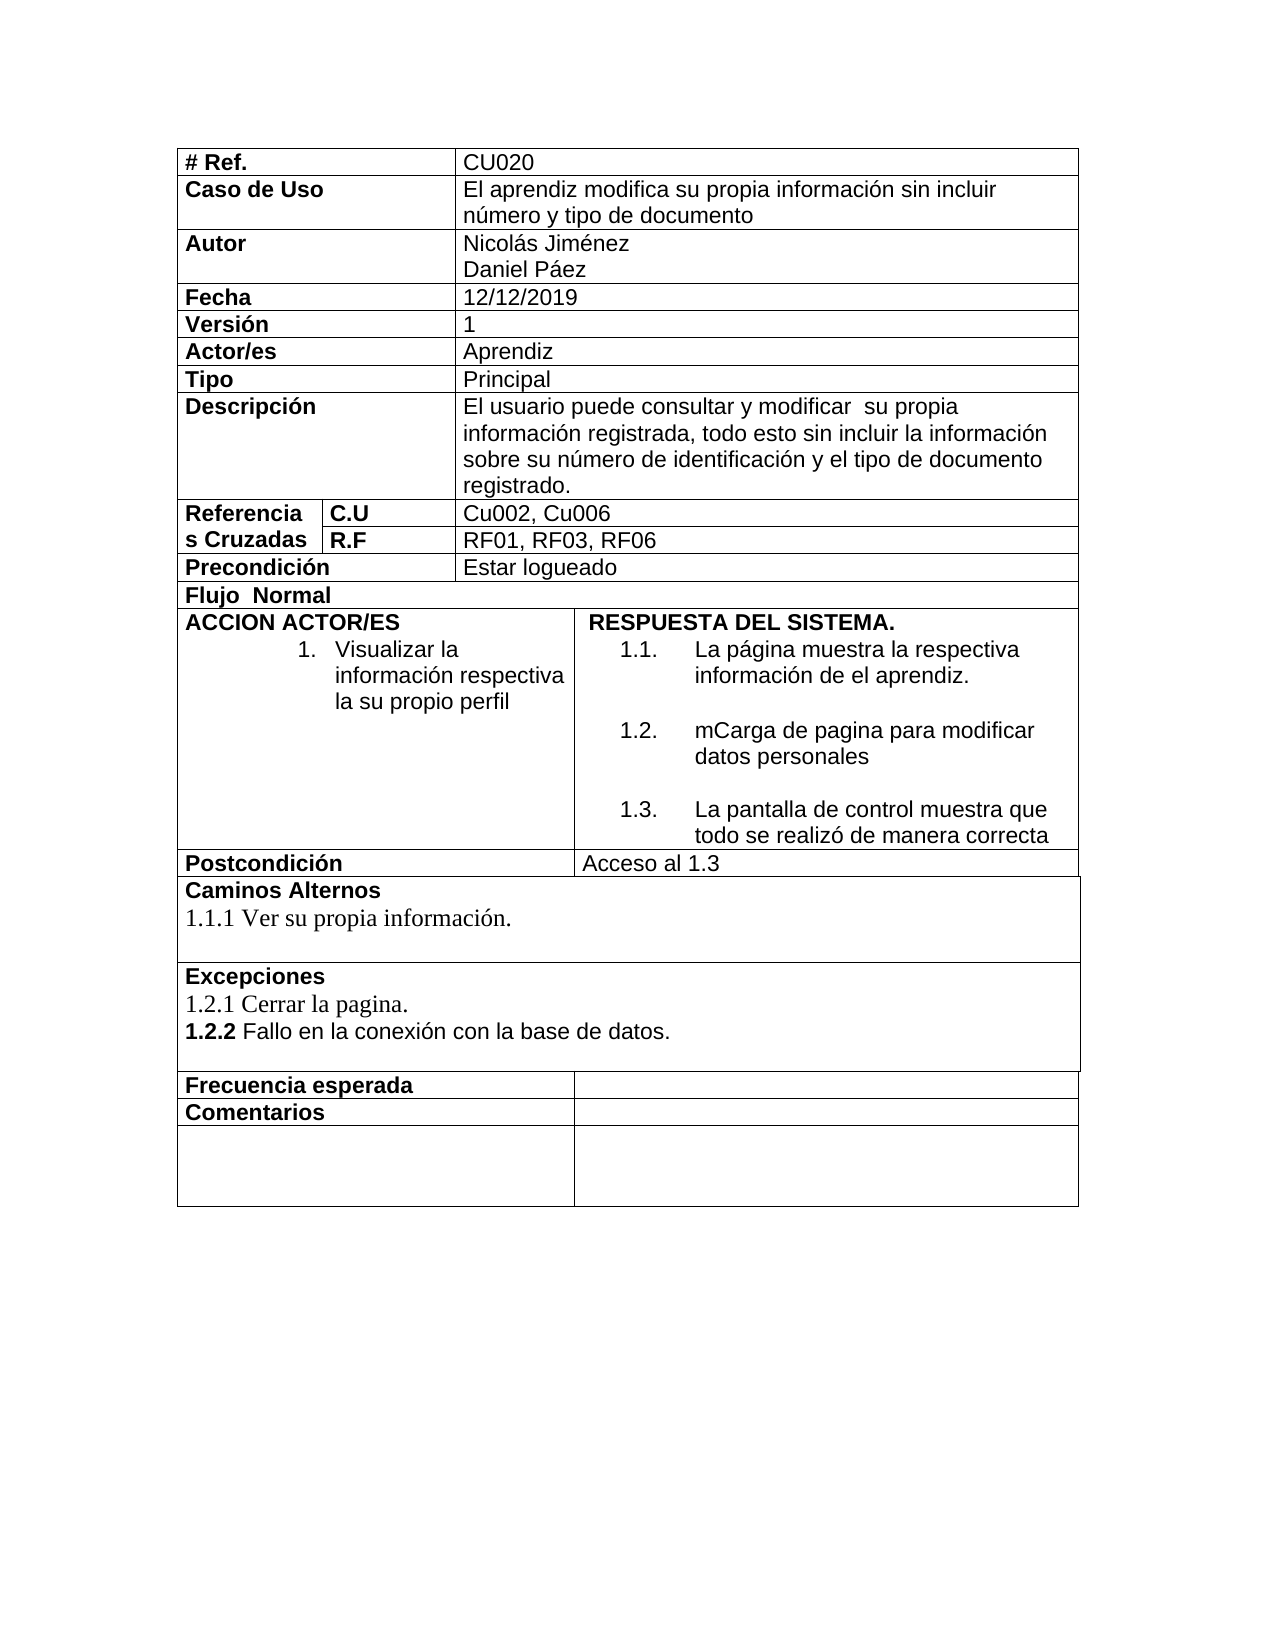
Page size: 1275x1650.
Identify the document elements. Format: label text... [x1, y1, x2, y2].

table_cell RESPUESTA DEL SISTEMA. La página muestra la respectiva información de el aprendiz. mCarga de pagina para modificar datos personales La pantalla de control muestra que todo se realizó de manera correcta [575, 609, 1078, 849]
table_cell Nicolás Jiménez Daniel Páez [456, 230, 1078, 282]
table_cell 1 [456, 311, 1078, 337]
table_cell Tipo [178, 366, 455, 392]
table_cell C.U [323, 500, 455, 526]
table_cell Caminos Alternos 1.1.1 Ver su propia información. [178, 877, 1080, 962]
table_cell Autor [178, 230, 455, 282]
table_cell Referencias Cruzadas [178, 500, 322, 553]
table_cell Versión [178, 311, 455, 337]
table_cell R.F [323, 527, 455, 553]
table_cell Estar logueado [456, 554, 1078, 581]
table_cell [575, 1099, 1078, 1125]
table_cell Descripción [178, 393, 455, 498]
table_cell Acceso al 1.3 [575, 850, 1078, 876]
table_header CU020 [456, 149, 1078, 175]
table_cell Precondición [178, 554, 455, 581]
table_cell Excepciones 1.2.1 Cerrar la pagina. 1.2.2 Fallo en la conexión con la base de datos. [178, 963, 1080, 1071]
table_cell Fecha [178, 284, 455, 310]
table_cell Aprendiz [456, 338, 1078, 365]
table_cell ACCION ACTOR/ES Visualizar la información respectiva la su propio perfil [178, 609, 574, 849]
table_cell Principal [456, 366, 1078, 392]
table_cell Comentarios [178, 1099, 574, 1125]
table_cell El aprendiz modifica su propia información sin incluir número y tipo de documento [456, 176, 1078, 229]
table_cell El usuario puede consultar y modificar su propia información registrada, todo esto sin incluir la información sobre su número de identificación y el tipo de documento registrado. [456, 393, 1078, 498]
table_cell Caso de Uso [178, 176, 455, 229]
table_cell Actor/es [178, 338, 455, 365]
table_cell [575, 1126, 1078, 1206]
table_cell Cu002, Cu006 [456, 500, 1078, 526]
table_header # Ref. [178, 149, 455, 175]
table_cell Postcondición [178, 850, 574, 876]
table_cell [178, 1126, 574, 1206]
table_cell RF01, RF03, RF06 [456, 527, 1078, 553]
table_cell Flujo Normal [178, 582, 1078, 608]
table_cell 12/12/2019 [456, 284, 1078, 310]
table_cell Frecuencia esperada [178, 1072, 574, 1098]
table_cell [575, 1072, 1078, 1098]
